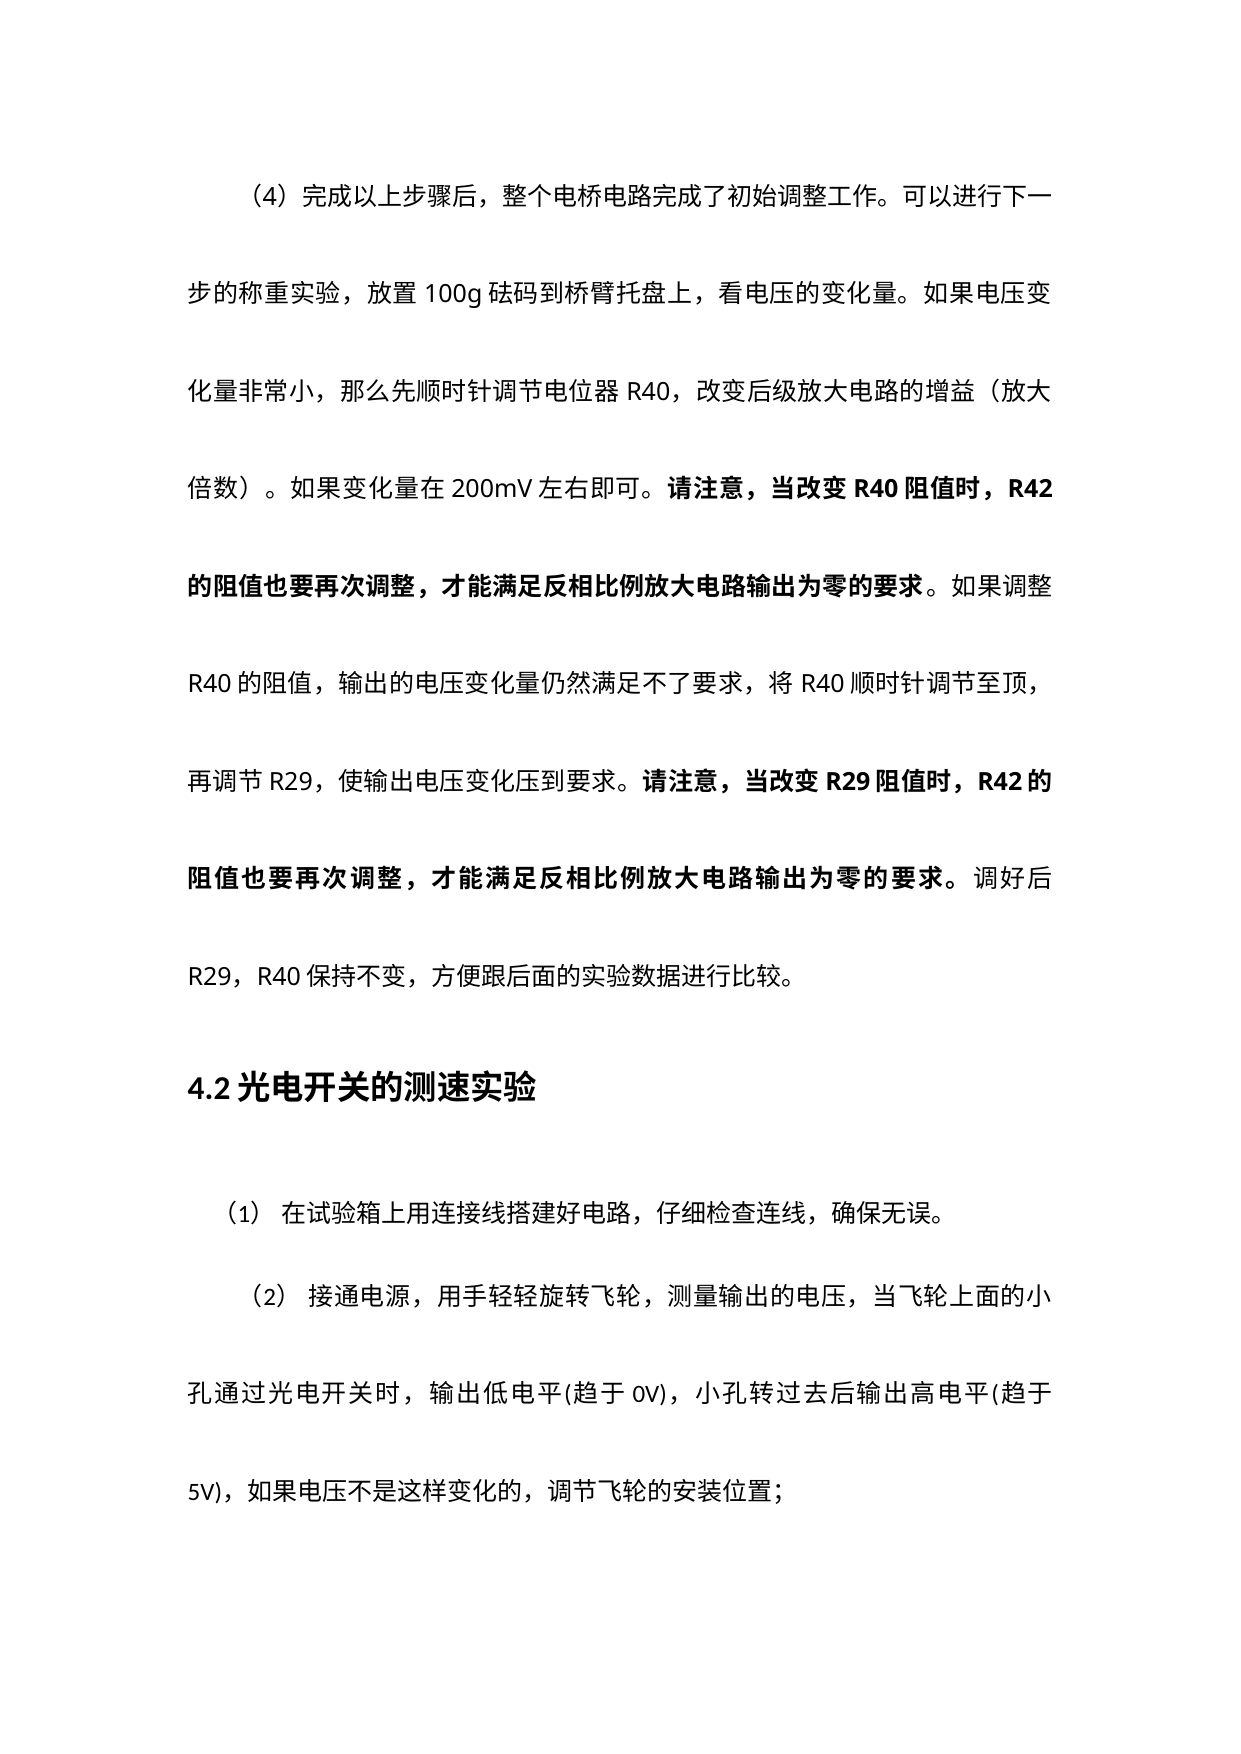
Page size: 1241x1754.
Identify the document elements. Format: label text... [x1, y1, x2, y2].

list 在试验箱上用连接线搭建好电路，仔细检查连线，确保无误。 [187, 1179, 1053, 1244]
text （2） 接通电源，用手轻轻旋转飞轮，测量输出的电压，当飞轮上面的小孔通过光电开关时，输出低电平(趋于0V)，小孔转过去后输出高电平(趋于5V)，如果电压不是这样变化的，调节飞轮的安装位置； [187, 1262, 1053, 1522]
subtitle 4.2光电开关的测速实验 [187, 1052, 1053, 1117]
text （4）完成以上步骤后，整个电桥电路完成了初始调整工作。可以进行下一步的称重实验，放置100g砝码到桥臂托盘上，看电压的变化量。如果电压变化量非常小，那么先顺时针调节电位器R40，改变后级放大电路的增益（放大倍数）。如果变化量在200mV左右即可。请注意，当改变R40阻值时，R42的阻值也要再次调整，才能满足反相比例放大电路输出为零的要求。如果调整R40的阻值，输出的电压变化量仍然满足不了要求，将R40顺时针调节至顶，再调节R29，使输出电压变化压到要求。请注意，当改变R29阻值时，R42的阻值也要再次调整，才能满足反相比例放大电路输出为零的要求。调好后R29，R40保持不变，方便跟后面的实验数据进行比较。 [187, 162, 1053, 1007]
